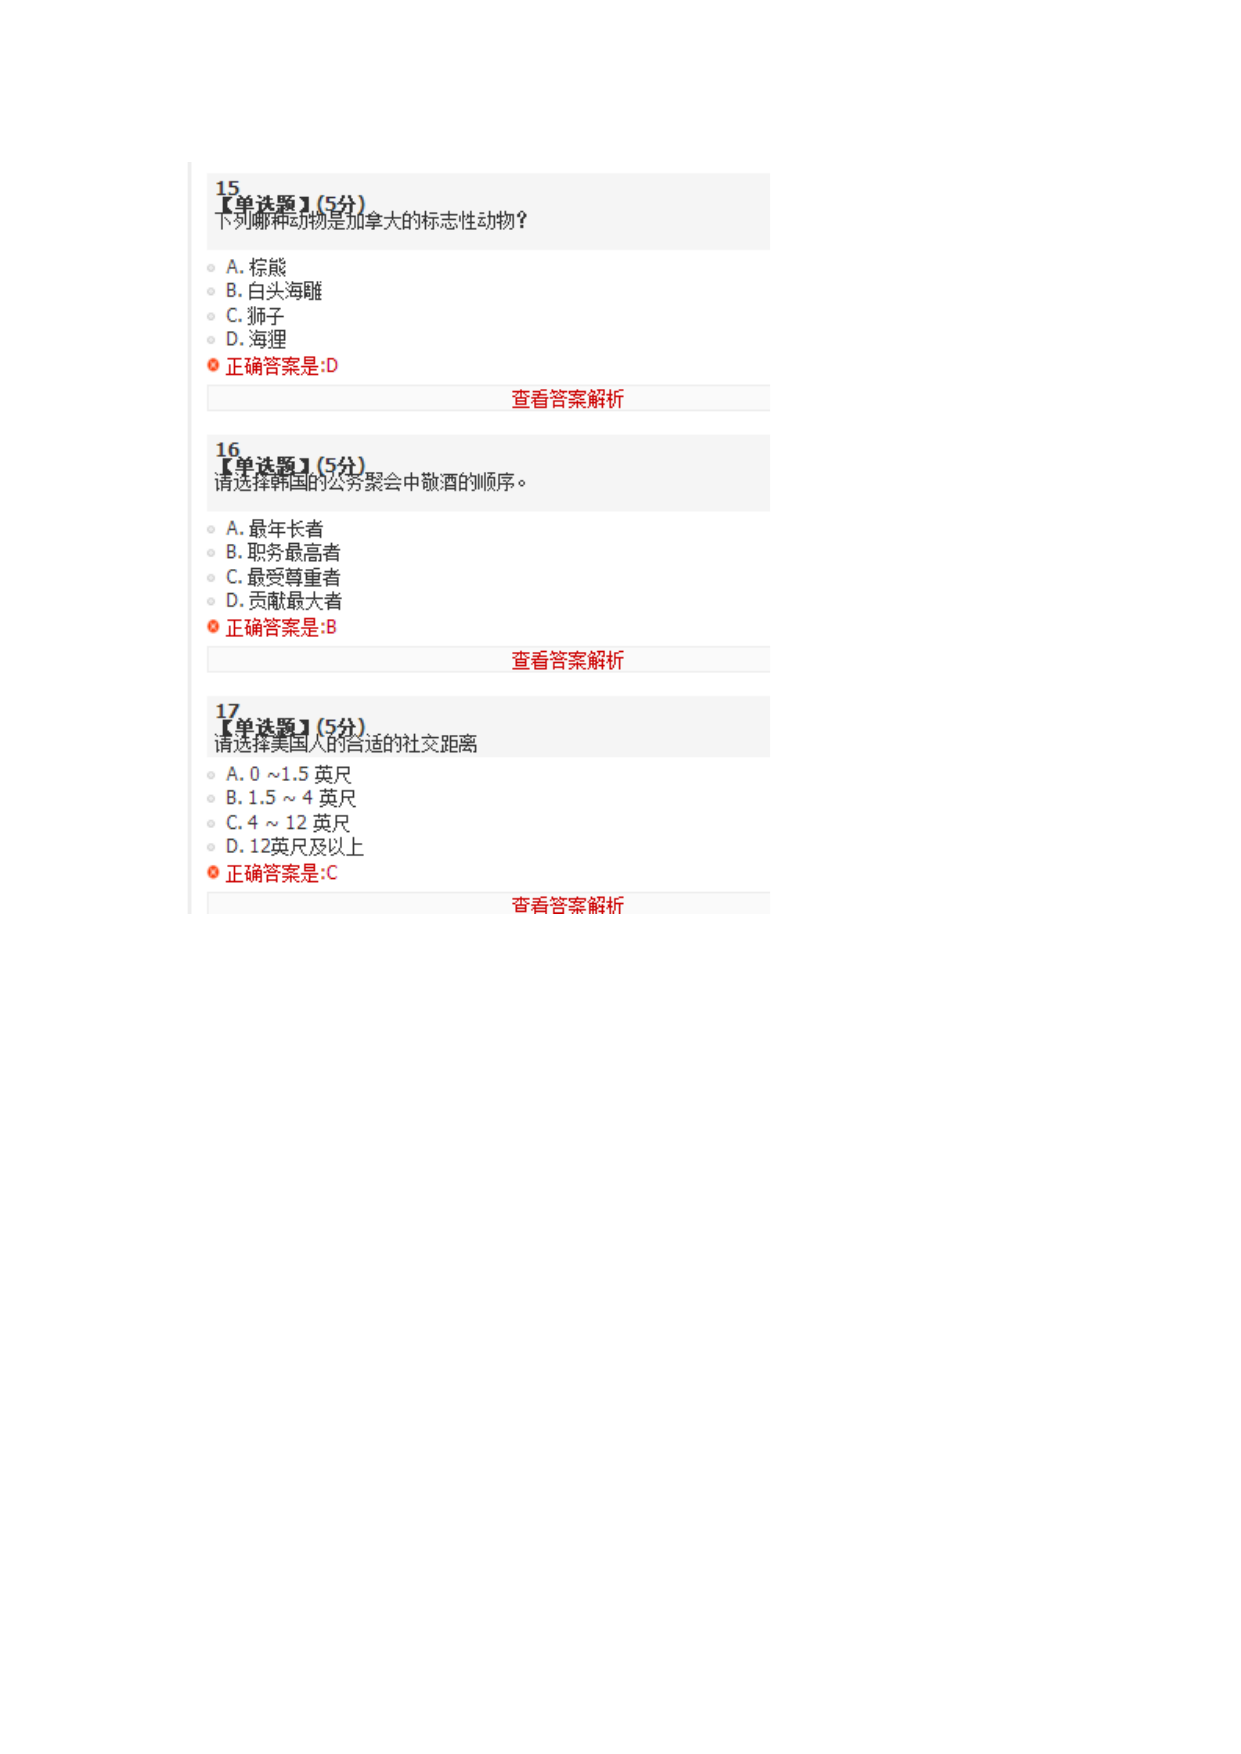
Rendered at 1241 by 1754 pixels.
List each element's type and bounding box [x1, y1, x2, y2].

picture [187, 162, 771, 914]
